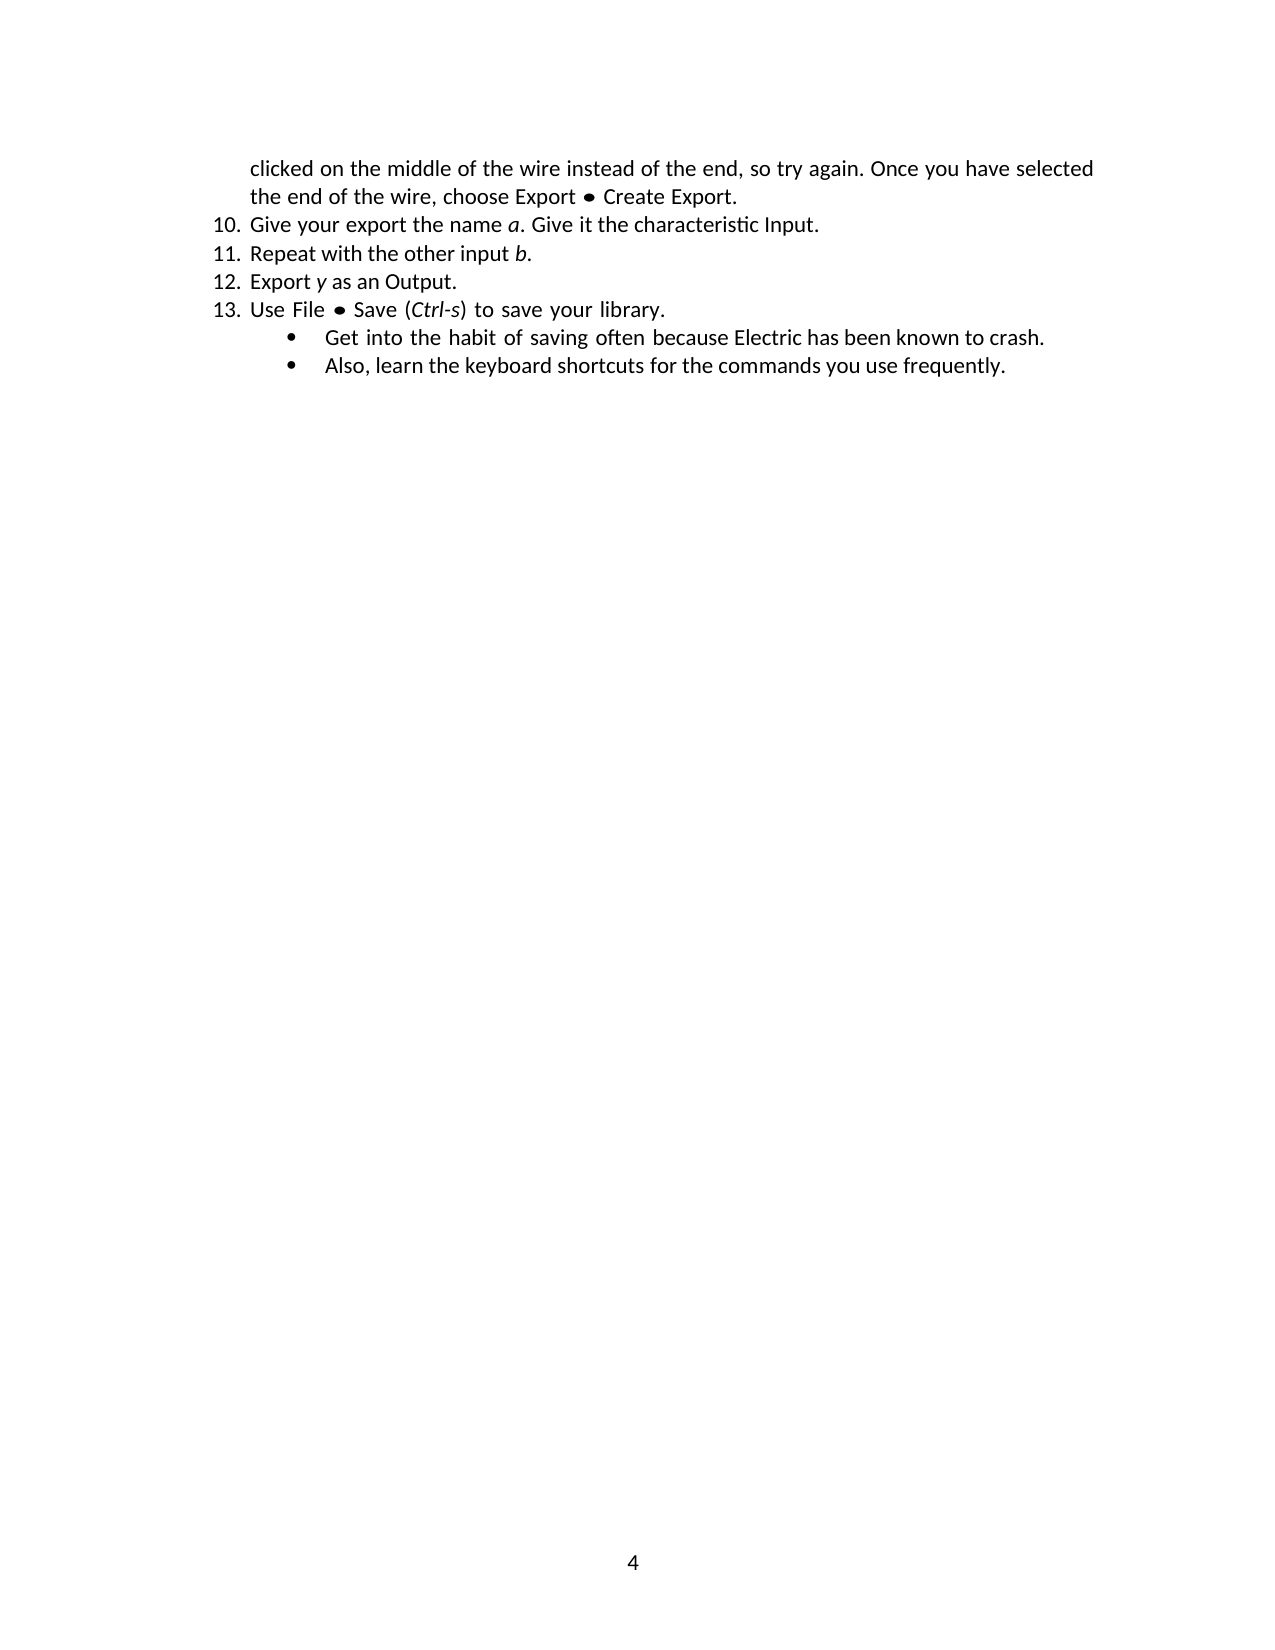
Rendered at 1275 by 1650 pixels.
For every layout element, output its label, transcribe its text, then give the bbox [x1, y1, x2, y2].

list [212, 154, 1094, 210]
list Export y as an Output. [212, 267, 1094, 295]
list Use File • Save (Ctrl-s) to save your library. [212, 295, 1094, 323]
list Give your export the name a. Give it the characteristic Input. [212, 211, 1094, 239]
list Also, learn the keyboard shortcuts for the commands you use frequently. [287, 351, 1094, 379]
list Get into the habit of saving often because Electric has been known to crash. [287, 323, 1094, 351]
list Repeat with the other input b. [212, 239, 1094, 267]
